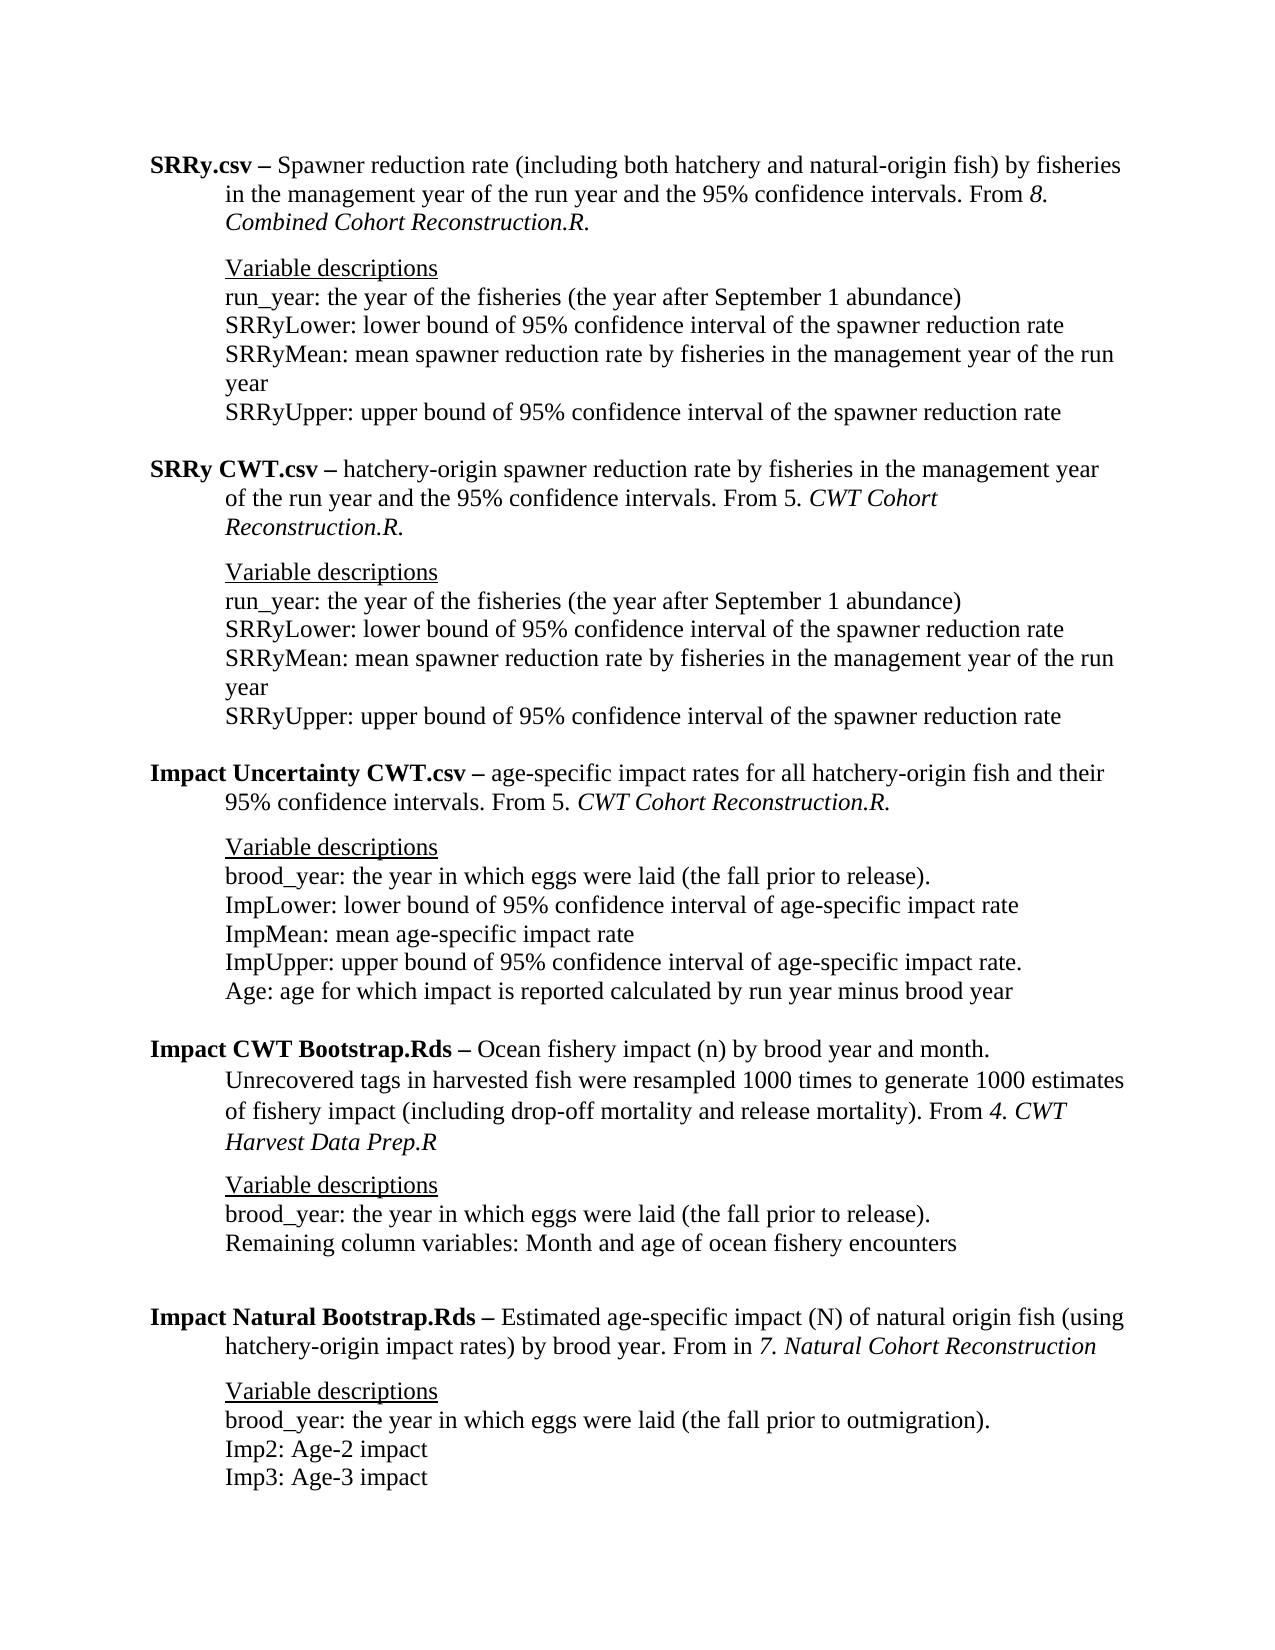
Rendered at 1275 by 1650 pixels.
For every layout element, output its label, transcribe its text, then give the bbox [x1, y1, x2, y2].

text SRRyUpper: upper bound of 95% confidence interval of the spawner reduction rate [150, 701, 1125, 729]
text Age: age for which impact is reported calculated by run year minus brood year [150, 976, 1125, 1005]
text Variable descriptions [225, 1376, 1125, 1405]
text ImpUpper: upper bound of 95% confidence interval of age-specific impact rate. [150, 947, 1125, 976]
text SRRyMean: mean spawner reduction rate by fisheries in the management year of the run year [150, 643, 1125, 701]
text SRRyUpper: upper bound of 95% confidence interval of the spawner reduction rate [150, 397, 1125, 425]
text Impact CWT Bootstrap.Rds – Ocean fishery impact (n) by brood year and month. Unrecovered tags in harvested fish were resampled 1000 times to generate 1000 estimates of fishery impact (including drop-off mortality and release mortality). From 4. CWT Harvest Data Prep.R [150, 1034, 1125, 1156]
text SRRyMean: mean spawner reduction rate by fisheries in the management year of the run year [150, 339, 1125, 397]
text ImpMean: mean age-specific impact rate [150, 919, 1125, 947]
text Remaining column variables: Month and age of ocean fishery encounters [150, 1228, 1125, 1257]
text Imp2: Age-2 impact [150, 1434, 1125, 1462]
text run_year: the year of the fisheries (the year after September 1 abundance) [225, 282, 1125, 310]
text brood_year: the year in which eggs were laid (the fall prior to outmigration). [225, 1405, 1125, 1434]
text ImpLower: lower bound of 95% confidence interval of age-specific impact rate [150, 890, 1125, 919]
text SRRyLower: lower bound of 95% confidence interval of the spawner reduction rate [150, 614, 1125, 643]
text run_year: the year of the fisheries (the year after September 1 abundance) [225, 586, 1125, 614]
text Variable descriptions [225, 832, 1125, 861]
text Impact Natural Bootstrap.Rds – Estimated age-specific impact (N) of natural origin fish (using hatchery-origin impact rates) by brood year. From in 7. Natural Cohort Reconstruction [150, 1302, 1125, 1359]
text brood_year: the year in which eggs were laid (the fall prior to release). [225, 1199, 1125, 1228]
text Variable descriptions [225, 557, 1125, 586]
text SRRy CWT.csv – hatchery-origin spawner reduction rate by fisheries in the management year of the run year and the 95% confidence intervals. From 5. CWT Cohort Reconstruction.R. [150, 454, 1125, 540]
text brood_year: the year in which eggs were laid (the fall prior to release). [225, 861, 1125, 890]
text Variable descriptions [225, 1170, 1125, 1199]
text Impact Uncertainty CWT.csv – age-specific impact rates for all hatchery-origin fish and their 95% confidence intervals. From 5. CWT Cohort Reconstruction.R. [150, 758, 1125, 816]
text SRRy.csv – Spawner reduction rate (including both hatchery and natural-origin fish) by fisheries in the management year of the run year and the 95% confidence intervals. From 8. Combined Cohort Reconstruction.R. [150, 150, 1125, 236]
text SRRyLower: lower bound of 95% confidence interval of the spawner reduction rate [150, 310, 1125, 339]
text Imp3: Age-3 impact [150, 1462, 1125, 1491]
text Variable descriptions [225, 253, 1125, 282]
